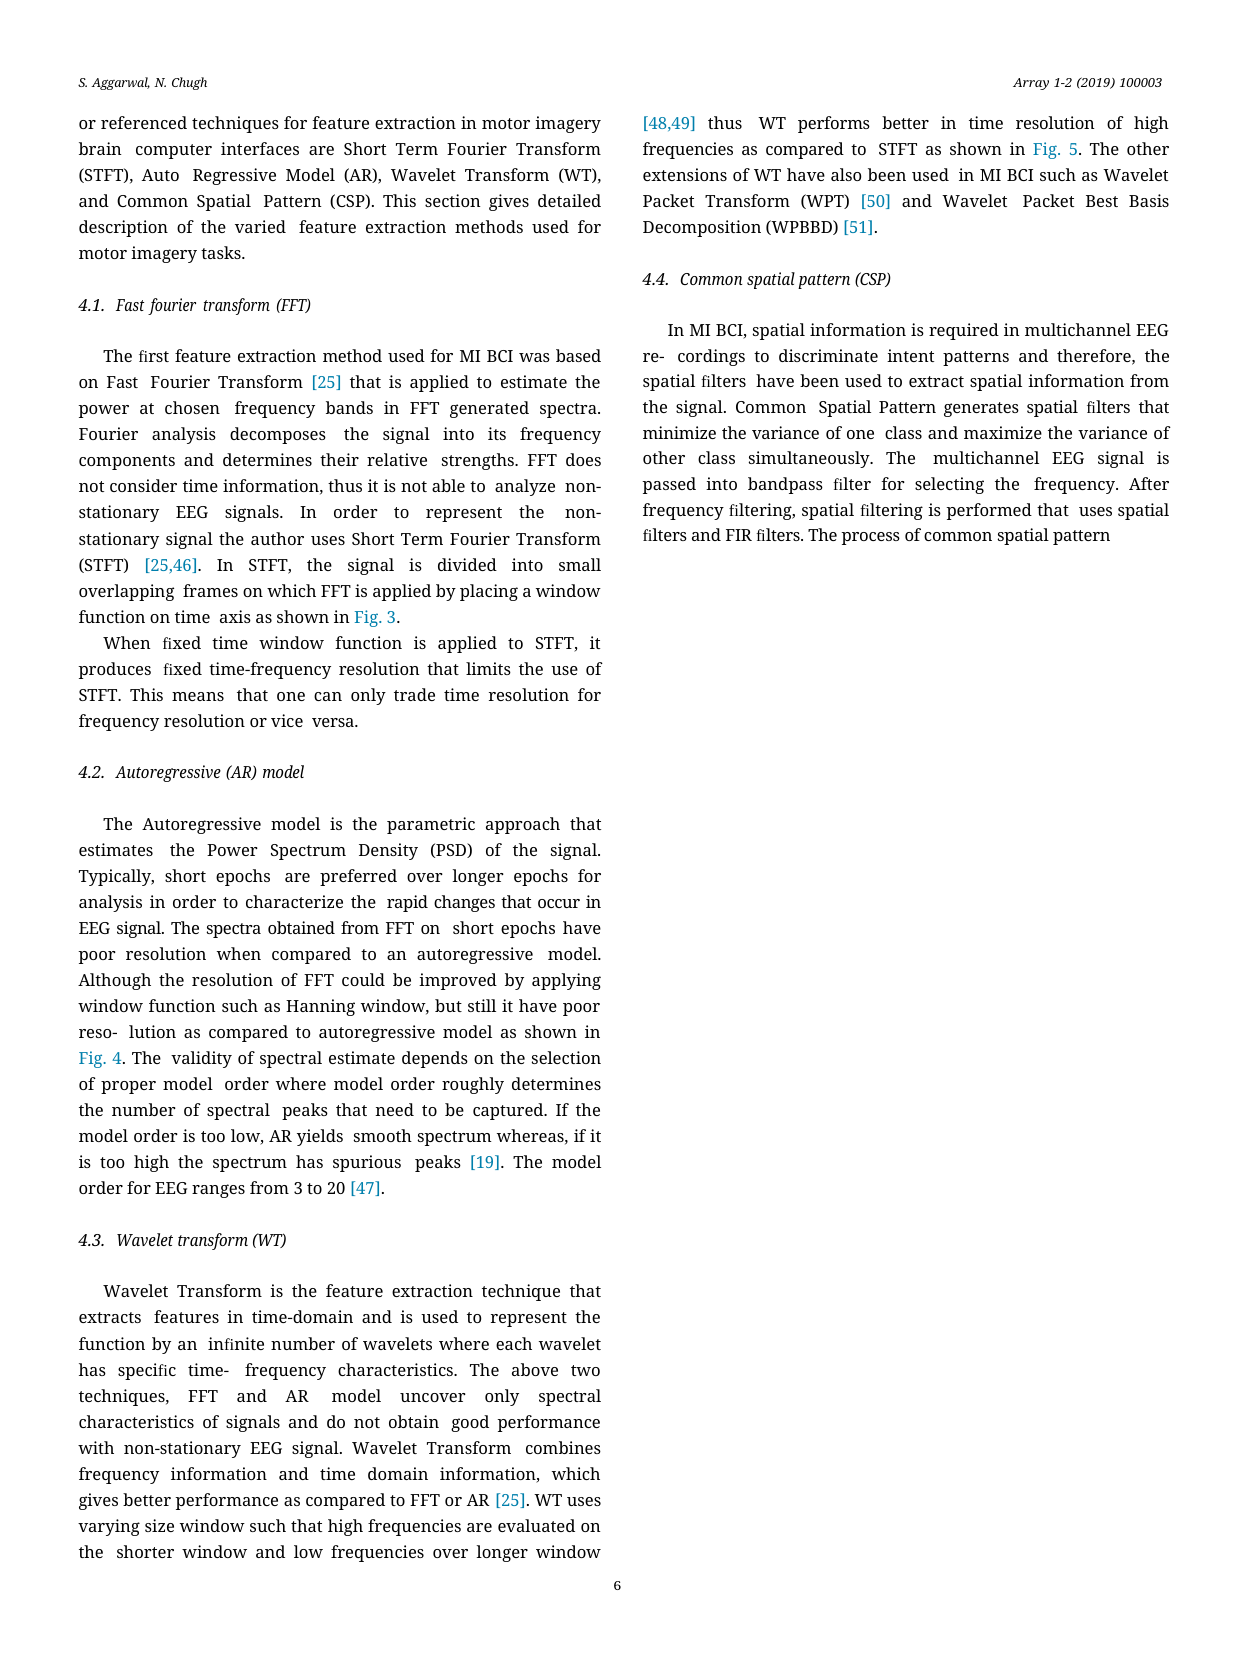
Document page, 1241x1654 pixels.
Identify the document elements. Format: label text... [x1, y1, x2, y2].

picture [1069, 143, 1076, 149]
picture [671, 118, 676, 126]
picture [356, 1183, 361, 1191]
picture [327, 376, 334, 382]
list Autoregressive (AR) model [78, 761, 605, 784]
picture [648, 118, 653, 126]
text Wavelet Transform is the feature extraction technique that extracts features in time-domain and is used to represent the function by an infinite number of wavelets where each wavelet has specific time- frequency characteristics. The above two techniques, FFT and AR model uncover only spectral characteristics of signals and do not obtain good performance with non-stationary EEG signal. Wavelet Transform combines frequency information and time domain information, which gives better performance as compared to FFT or AR [25]. WT uses varying size window such that high frequencies are evaluated on the shorter window and low frequencies over longer window [48,49] thus WT performs better in time resolution of high frequencies as compared to STFT as shown in Fig. 5. The other extensions of WT have also been used in MI BCI such as Wavelet Packet Transform (WPT) [50] and Wavelet Packet Best Basis Decomposition (WPBBD) [51]. [642, 112, 1169, 239]
list Fast fourier transform (FFT) [78, 294, 605, 317]
picture [850, 221, 857, 227]
picture [112, 1053, 117, 1061]
picture [173, 560, 178, 568]
picture [511, 1494, 518, 1500]
list Wavelet transform (WT) [78, 1229, 605, 1252]
list Common spatial pattern (CSP) [642, 268, 1173, 290]
text The Autoregressive model is the parametric approach that estimates the Power Spectrum Density (PSD) of the signal. Typically, short epochs are preferred over longer epochs for analysis in order to characterize the rapid changes that occur in EEG signal. The spectra obtained from FFT on short epochs have poor resolution when compared to an autoregressive model. Although the resolution of FFT could be improved by applying window function such as Hanning window, but still it have poor reso- lution as compared to autoregressive model as shown in Fig. 4. The validity of spectral estimate depends on the selection of proper model order where model order roughly determines the number of spectral peaks that need to be captured. If the model order is too low, AR yields smooth spectrum whereas, if it is too high the spectrum has spurious peaks [19]. The model order for EEG ranges from 3 to 20 [47]. [78, 812, 601, 1199]
text When fixed time window function is applied to STFT, it produces fixed time-frequency resolution that limits the use of STFT. This means that one can only trade time resolution for frequency resolution or vice versa. [78, 631, 601, 732]
text Wavelet Transform is the feature extraction technique that extracts features in time-domain and is used to represent the function by an infinite number of wavelets where each wavelet has specific time- frequency characteristics. The above two techniques, FFT and AR model uncover only spectral characteristics of signals and do not obtain good performance with non-stationary EEG signal. Wavelet Transform combines frequency information and time domain information, which gives better performance as compared to FFT or AR [25]. WT uses varying size window such that high frequencies are evaluated on the shorter window and low frequencies over longer window [48,49] thus WT performs better in time resolution of high frequencies as compared to STFT as shown in Fig. 5. The other extensions of WT have also been used in MI BCI such as Wavelet Packet Transform (WPT) [50] and Wavelet Packet Best Basis Decomposition (WPBBD) [51]. [78, 1280, 601, 1563]
text In MI BCI, spatial information is required in multichannel EEG re- cordings to discriminate intent patterns and therefore, the spatial filters have been used to extract spatial information from the signal. Common Spatial Pattern generates spatial filters that minimize the variance of one class and maximize the variance of other class simultaneously. The multichannel EEG signal is passed into bandpass filter for selecting the frequency. After frequency filtering, spatial filtering is performed that uses spatial filters and FIR filters. The process of common spatial pattern [642, 319, 1169, 546]
text The first feature extraction method used for MI BCI was based on Fast Fourier Transform [25] that is applied to estimate the power at chosen frequency bands in FFT generated spectra. Fourier analysis decomposes the signal into its frequency components and determines their relative strengths. FFT does not consider time information, thus it is not able to analyze non-stationary EEG signals. In order to represent the non-stationary signal the author uses Short Term Fourier Transform (STFT) [25,46]. In STFT, the signal is divided into small overlapping frames on which FFT is applied by placing a window function on time axis as shown in Fig. 3. [78, 345, 601, 628]
text or referenced techniques for feature extraction in motor imagery brain computer interfaces are Short Term Fourier Transform (STFT), Auto Regressive Model (AR), Wavelet Transform (WT), and Common Spatial Pattern (CSP). This section gives detailed description of the varied feature extraction methods used for motor imagery tasks. [78, 112, 601, 265]
